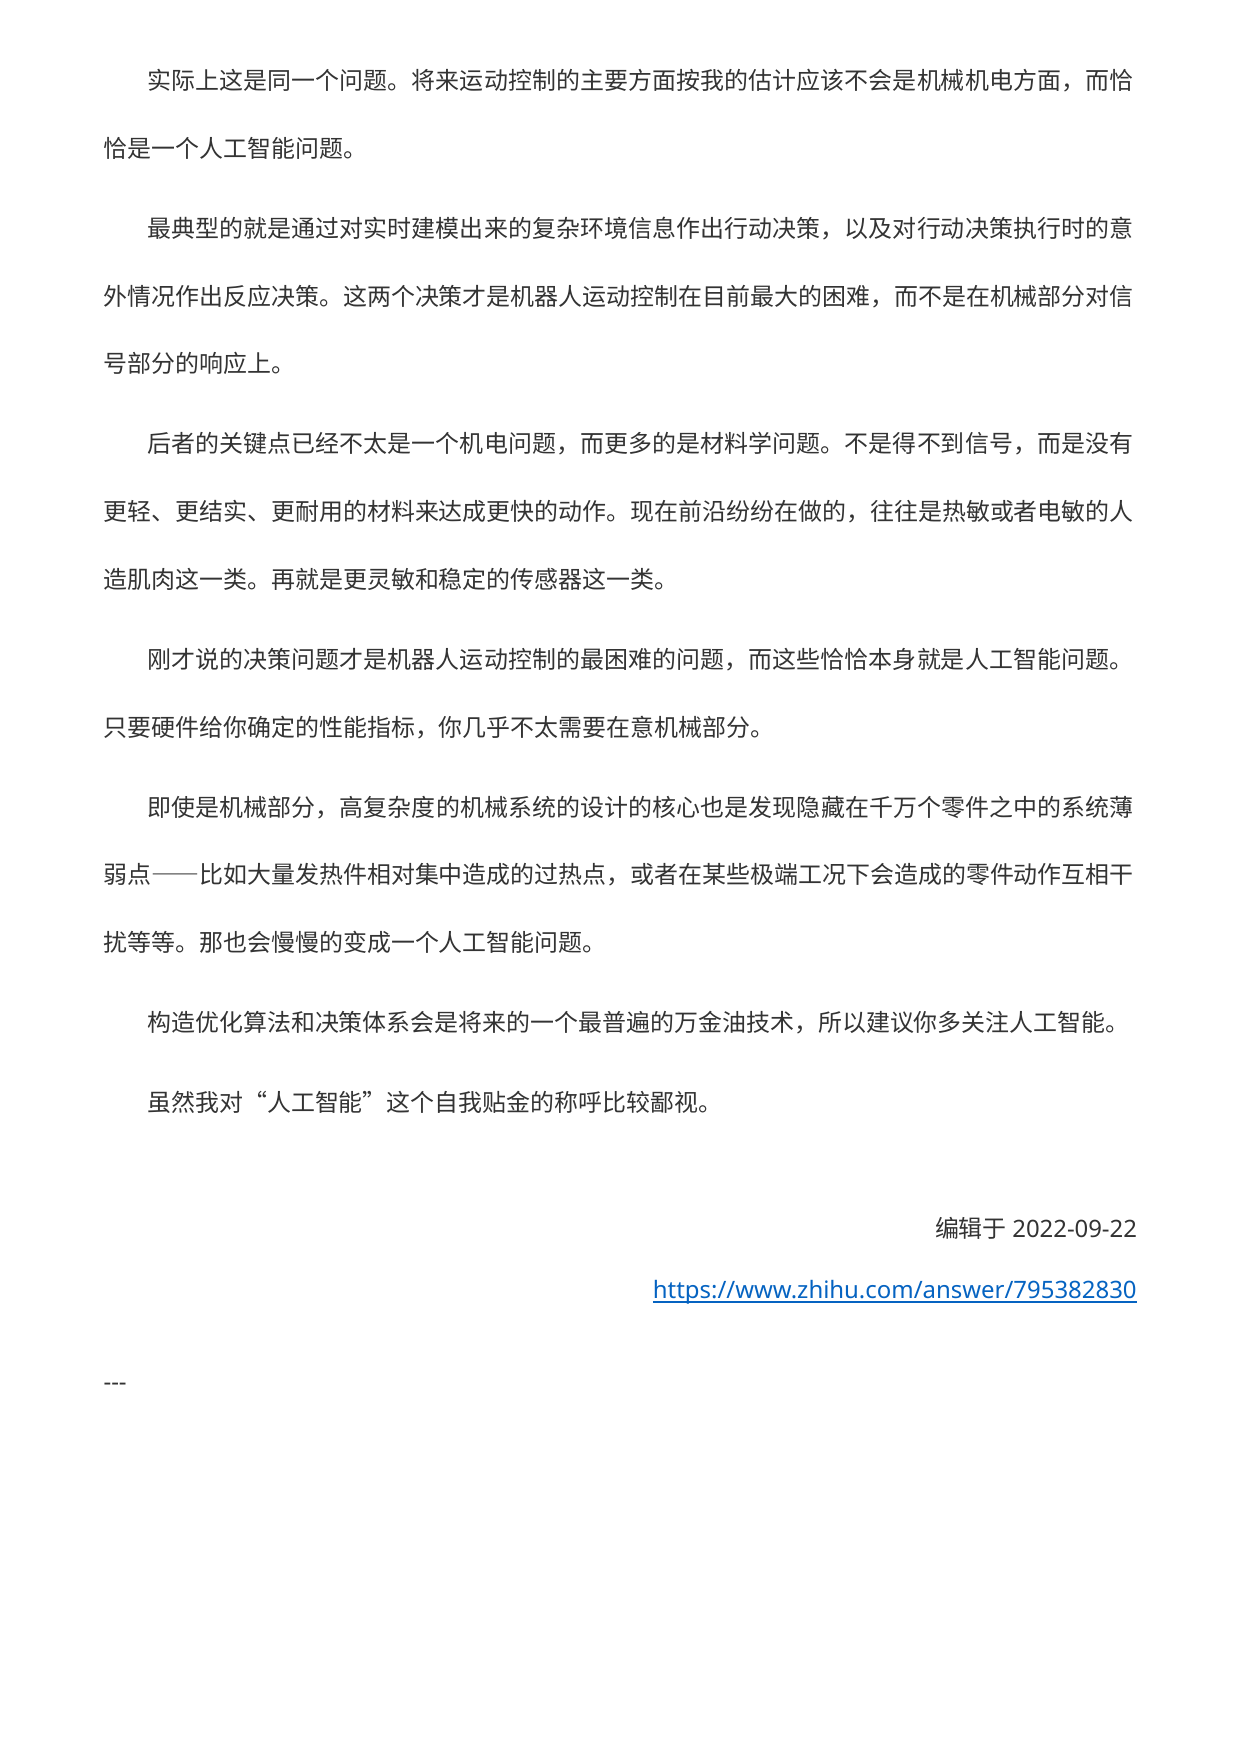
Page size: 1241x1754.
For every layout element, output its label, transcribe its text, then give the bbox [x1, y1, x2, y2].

text 虽然我对“人工智能”这个自我贴金的称呼比较鄙视。 [103, 1067, 1137, 1135]
text 即使是机械部分，高复杂度的机械系统的设计的核心也是发现隐藏在千万个零件之中的系统薄弱点——比如大量发热件相对集中造成的过热点，或者在某些极端工况下会造成的零件动作互相干扰等等。那也会慢慢的变成一个人工智能问题。 [103, 772, 1137, 975]
text --- [103, 1364, 1137, 1398]
text 构造优化算法和决策体系会是将来的一个最普遍的万金油技术，所以建议你多关注人工智能。 [103, 987, 1137, 1055]
text 刚才说的决策问题才是机器人运动控制的最困难的问题，而这些恰恰本身就是人工智能问题。只要硬件给你确定的性能指标，你几乎不太需要在意机械部分。 [103, 624, 1137, 760]
text 实际上这是同一个问题。将来运动控制的主要方面按我的估计应该不会是机械机电方面，而恰恰是一个人工智能问题。 [103, 45, 1137, 181]
text 编辑于 2022-09-22 [103, 1193, 1137, 1261]
text 最典型的就是通过对实时建模出来的复杂环境信息作出行动决策，以及对行动决策执行时的意外情况作出反应决策。这两个决策才是机器人运动控制在目前最大的困难，而不是在机械部分对信号部分的响应上。 [103, 193, 1137, 396]
text 后者的关键点已经不太是一个机电问题，而更多的是材料学问题。不是得不到信号，而是没有更轻、更结实、更耐用的材料来达成更快的动作。现在前沿纷纷在做的，往往是热敏或者电敏的人造肌肉这一类。再就是更灵敏和稳定的传感器这一类。 [103, 408, 1137, 612]
text https://www.zhihu.com/answer/795382830 [103, 1272, 1137, 1306]
